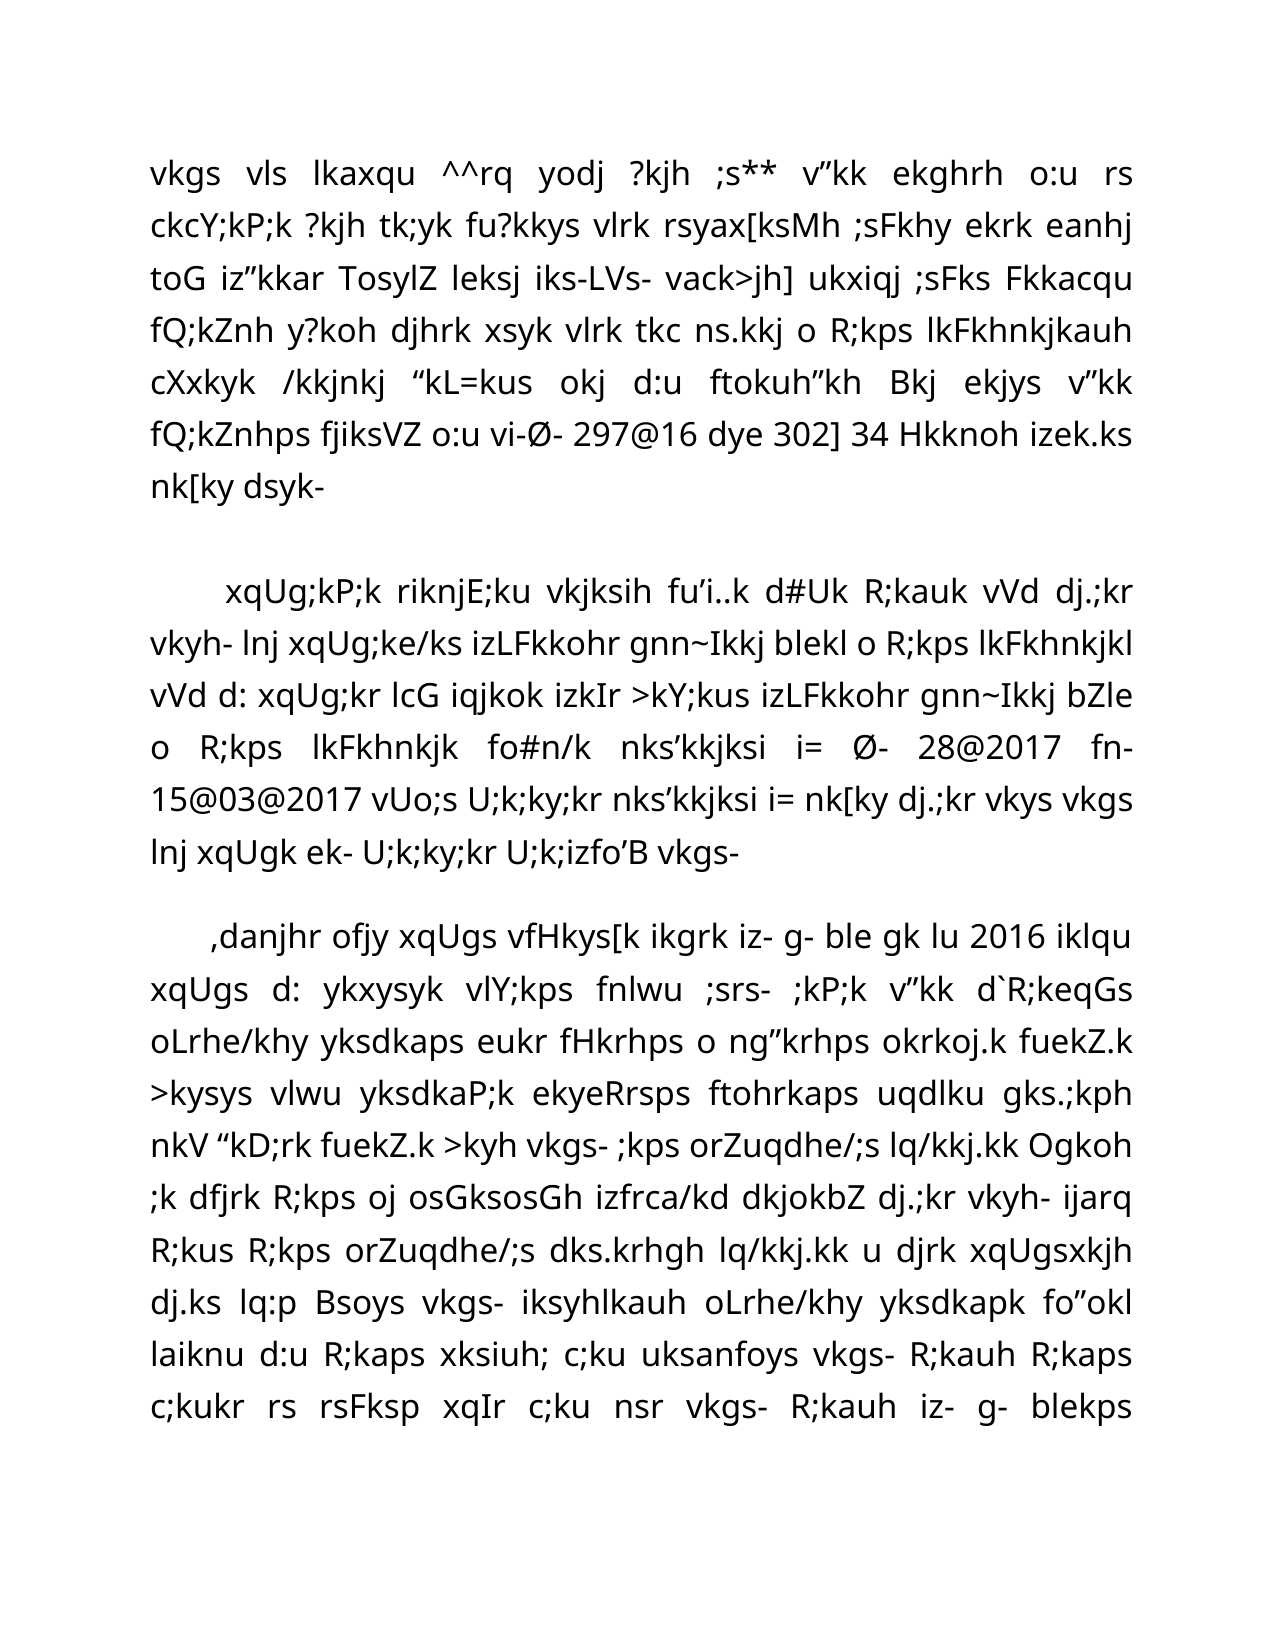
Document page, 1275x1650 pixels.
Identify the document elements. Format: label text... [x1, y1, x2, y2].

text xqUg;kP;k riknjE;ku vkjksih fu’i..k d#Uk R;kauk vVd dj.;kr vkyh- lnj xqUg;ke/ks izLFkkohr gnn~Ikkj blekl o R;kps lkFkhnkjkl vVd d: xqUg;kr lcG iqjkok izkIr >kY;kus izLFkkohr gnn~Ikkj bZle o R;kps lkFkhnkjk fo#n/k nks’kkjksi i= Ø- 28@2017 fn- 15@03@2017 vUo;s U;k;ky;kr nks’kkjksi i= nk[ky dj.;kr vkys vkgs lnj xqUgk ek- U;k;ky;kr U;k;izfo’B vkgs- [150, 567, 1134, 874]
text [150, 150, 1134, 508]
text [150, 913, 1134, 1428]
